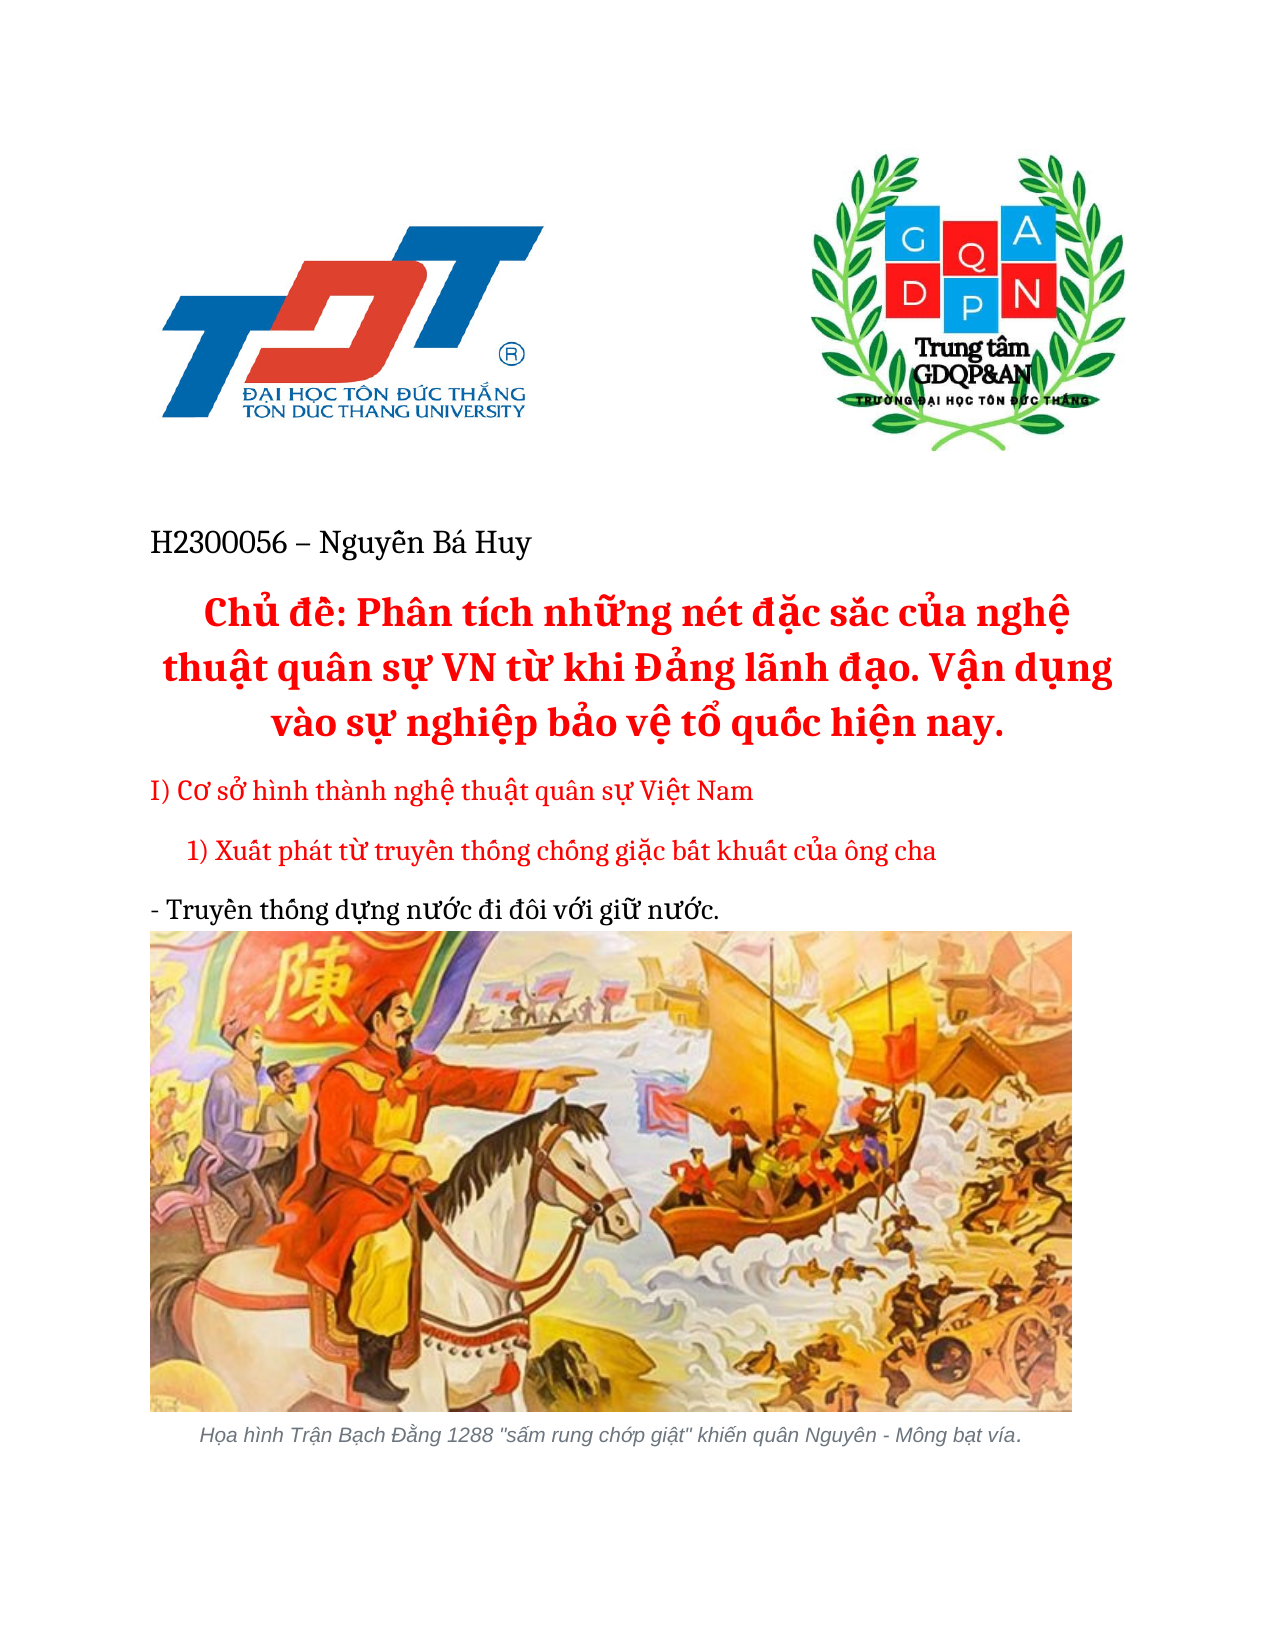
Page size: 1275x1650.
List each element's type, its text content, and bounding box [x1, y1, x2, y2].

text 1) Xuất phát từ truyền thống chống giặc bất khuất của ông cha [150, 834, 1125, 867]
picture [150, 931, 1072, 1412]
text Chủ đề: Phân tích những nét đặc sắc của nghệ thuật quân sự VN từ khi Đảng lãnh đạo. Vận dụng vào sự nghiệp bảo vệ tổ quốc hiện nay. [150, 588, 1125, 747]
text H2300056 – Nguyễn Bá Huy [150, 523, 1125, 562]
picture [150, 138, 554, 506]
picture [789, 127, 1126, 464]
text I) Cơ sở hình thành nghệ thuật quân sự Việt Nam [150, 774, 1125, 808]
